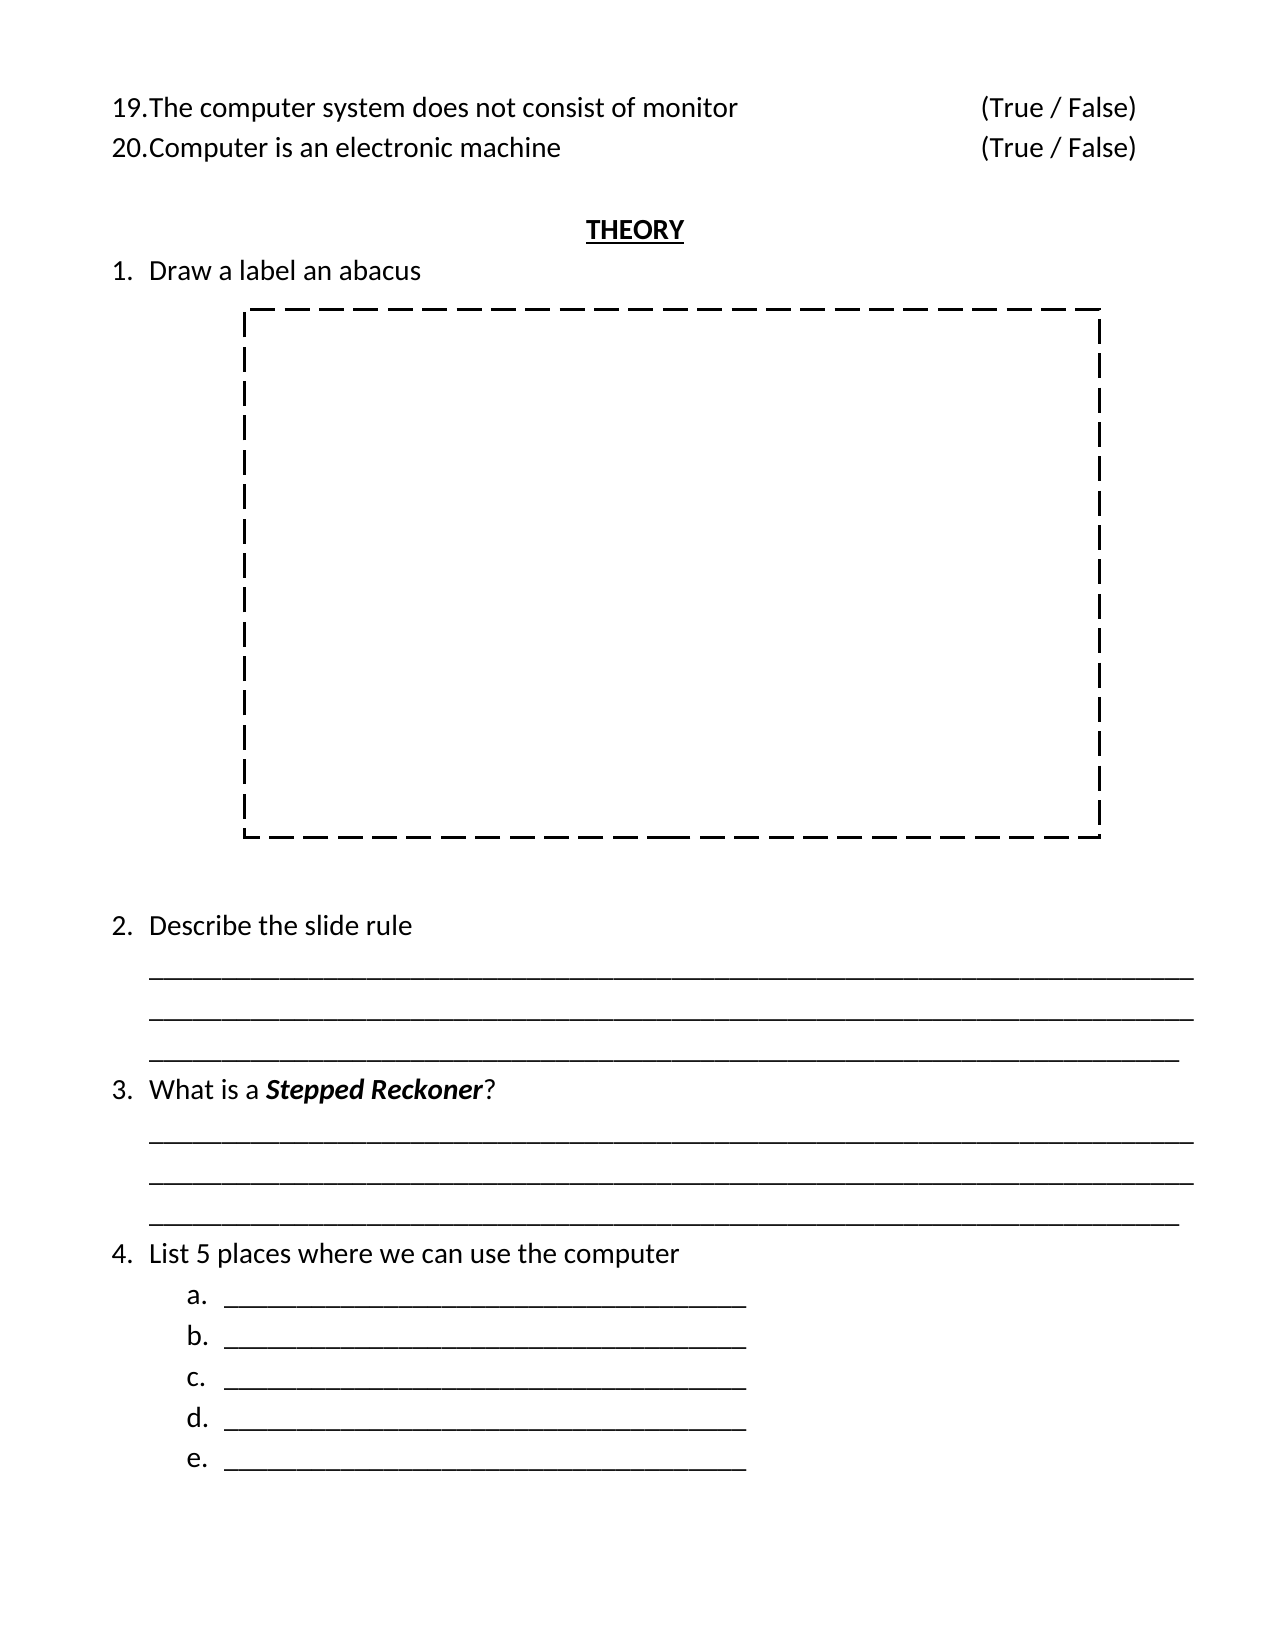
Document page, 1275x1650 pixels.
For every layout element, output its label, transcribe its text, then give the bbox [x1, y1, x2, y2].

list ____________________________________ [186, 1439, 1196, 1475]
list ____________________________________ [186, 1358, 1196, 1393]
list Describe the slide rule [111, 907, 1196, 943]
list ____________________________________ [186, 1276, 1196, 1311]
list Computer is an electronic machine (True / False) [111, 129, 1196, 165]
list The computer system does not consist of monitor (True / False) [111, 89, 1196, 124]
list List 5 places where we can use the computer [111, 1235, 1196, 1271]
text _______________________________________________________________________________________________________________________________________________________________________________________________________________________ [149, 1112, 1196, 1229]
list Draw a label an abacus [111, 252, 1196, 288]
list ____________________________________ [186, 1317, 1196, 1352]
text THEORY [74, 211, 1196, 247]
list What is a Stepped Reckoner? [111, 1071, 1196, 1107]
list ____________________________________ [186, 1399, 1196, 1434]
text _______________________________________________________________________________________________________________________________________________________________________________________________________________________ [149, 948, 1196, 1066]
